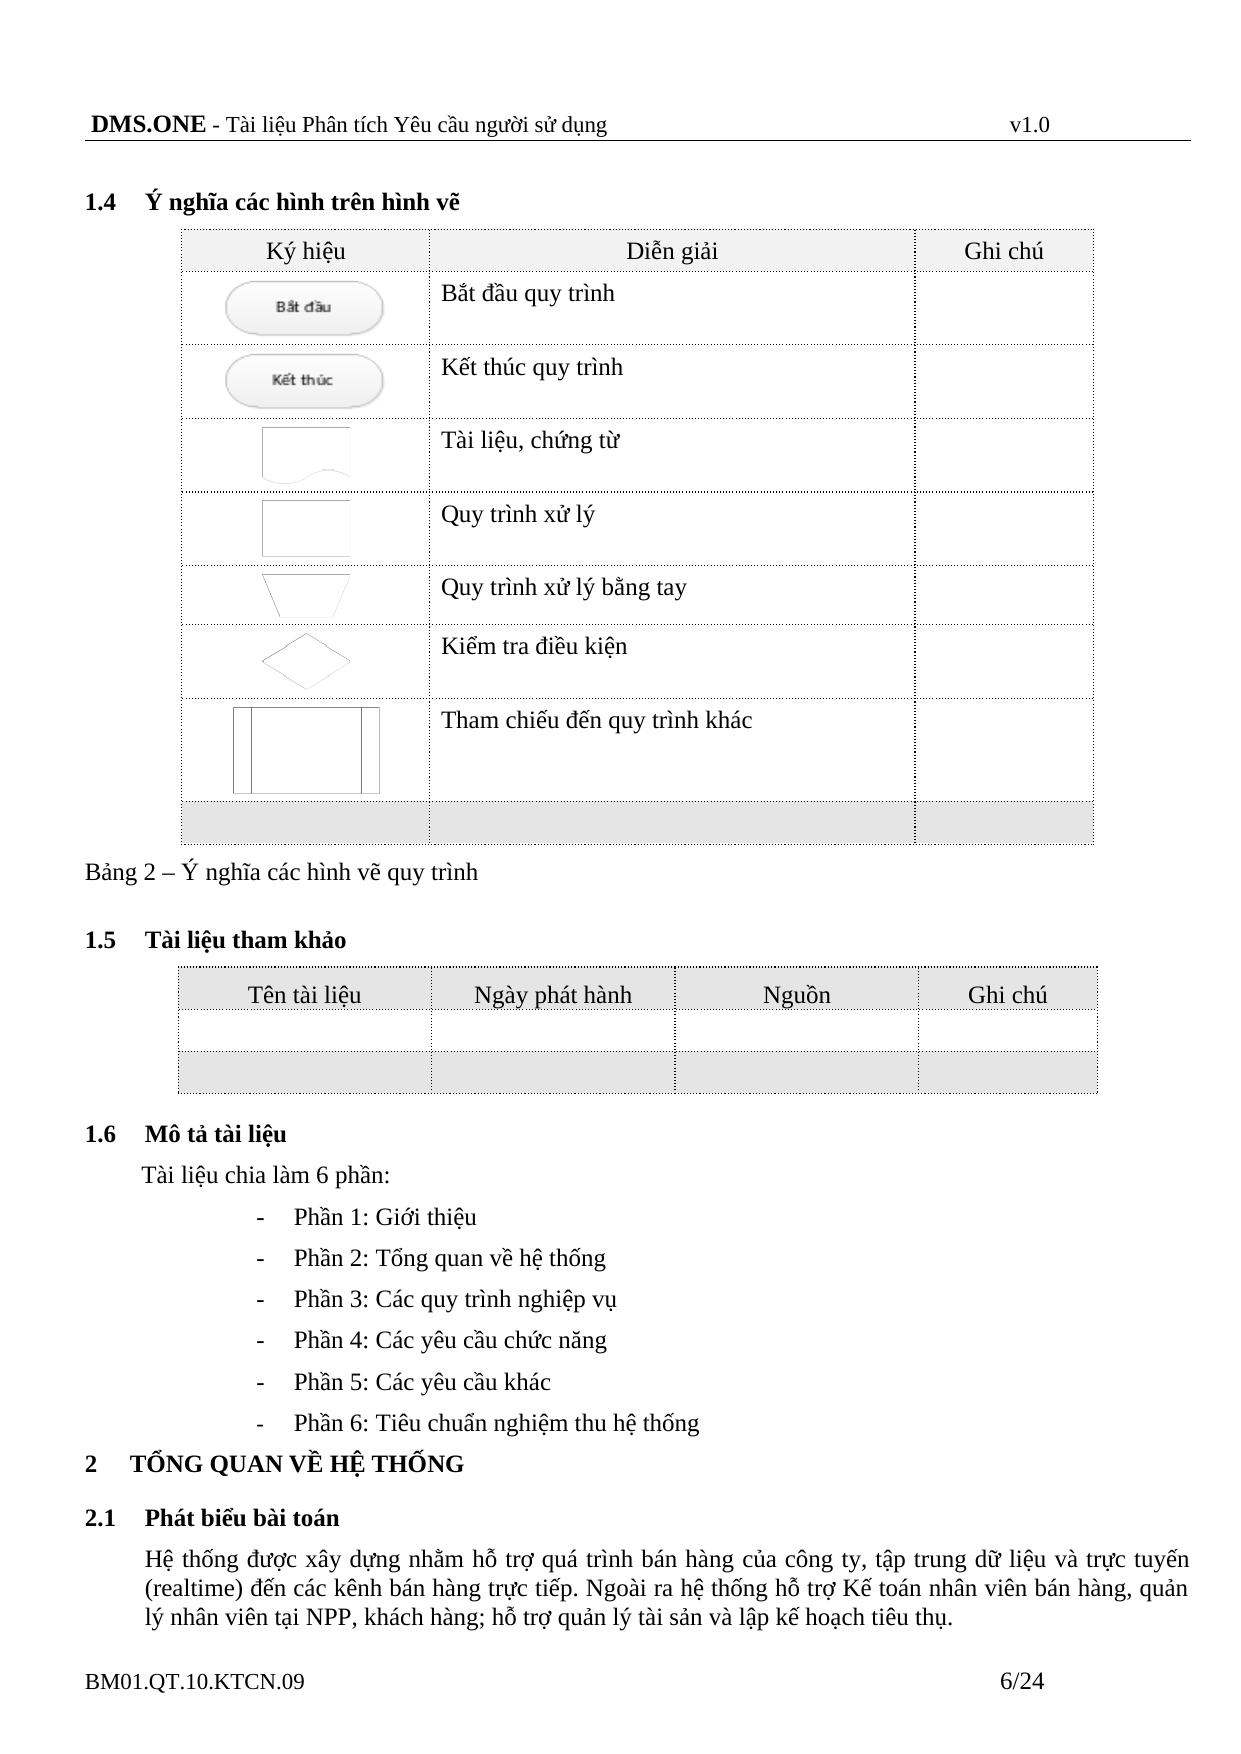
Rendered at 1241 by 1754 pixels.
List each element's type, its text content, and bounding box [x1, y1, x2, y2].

table_cell [182, 271, 429, 344]
table_cell [915, 344, 1093, 418]
table_cell [431, 1051, 675, 1093]
table_cell Tham chiếu đến quy trình khác [430, 698, 915, 801]
table_cell [915, 801, 1093, 843]
table_cell [182, 344, 429, 418]
list Phần 2: Tổng quan về hệ thống [256, 1243, 1191, 1272]
text Hệ thống được xây dựng nhằm hỗ trợ quá trình bán hàng của công ty, tập trung dữ liệu và trực tuyến (realtime) đến các kênh bán hàng trực tiếp. Ngoài ra hệ thống hỗ trợ Kế toán nhân viên bán hàng, quản lý nhân viên tại NPP, khách hàng; hỗ trợ quản lý tài sản và lập kế hoạch tiêu thụ. [144, 1544, 1191, 1631]
table_cell Quy trình xử lý bằng tay [430, 565, 915, 624]
table_cell [182, 491, 429, 565]
table_cell Tài liệu, chứng từ [430, 418, 915, 491]
subtitle TỔNG QUAN VỀ HỆ THỐNG [84, 1449, 1191, 1478]
table_cell [915, 565, 1093, 624]
table_header Ghi chú [915, 229, 1093, 271]
text Tài liệu chia làm 6 phần: [141, 1161, 1191, 1189]
list Phần 3: Các quy trình nghiệp vụ [256, 1284, 1191, 1313]
list Phần 6: Tiêu chuẩn nghiệm thu hệ thống [256, 1408, 1191, 1437]
table_cell [182, 565, 429, 624]
table_cell [915, 271, 1093, 344]
subtitle Phát biểu bài toán [84, 1503, 1191, 1532]
subtitle Tài liệu tham khảo [84, 925, 1191, 954]
table_cell Kết thúc quy trình [430, 344, 915, 418]
table_header Diễn giải [430, 229, 915, 271]
table_cell Bắt đầu quy trình [430, 271, 915, 344]
table_cell [178, 1009, 431, 1051]
table_cell [915, 418, 1093, 491]
table_header Nguồn [675, 966, 919, 1009]
table_cell [919, 1009, 1097, 1051]
table_cell [430, 801, 915, 843]
table_cell [182, 801, 429, 843]
subtitle Mô tả tài liệu [84, 1119, 1191, 1148]
table_cell [182, 698, 429, 801]
table_cell [915, 624, 1093, 698]
table_header Ký hiệu [182, 229, 429, 271]
list Phần 5: Các yêu cầu khác [256, 1367, 1191, 1396]
table_header Ghi chú [919, 966, 1097, 1009]
table_cell [182, 624, 429, 698]
table_header Tên tài liệu [178, 966, 431, 1009]
list Phần 1: Giới thiệu [256, 1202, 1191, 1231]
subtitle Ý nghĩa các hình trên hình vẽ [84, 187, 1191, 216]
list Phần 4: Các yêu cầu chức năng [256, 1326, 1191, 1354]
table_header Ngày phát hành [431, 966, 675, 1009]
table_cell [919, 1051, 1097, 1093]
table_cell [182, 418, 429, 491]
table_cell [915, 491, 1093, 565]
table_cell [675, 1009, 919, 1051]
table_cell [675, 1051, 919, 1093]
table_cell Kiểm tra điều kiện [430, 624, 915, 698]
table_cell Quy trình xử lý [430, 491, 915, 565]
table_cell [178, 1051, 431, 1093]
table_cell [431, 1009, 675, 1051]
text Bảng 2 – Ý nghĩa các hình vẽ quy trình [84, 857, 1189, 886]
table_cell [915, 698, 1093, 801]
